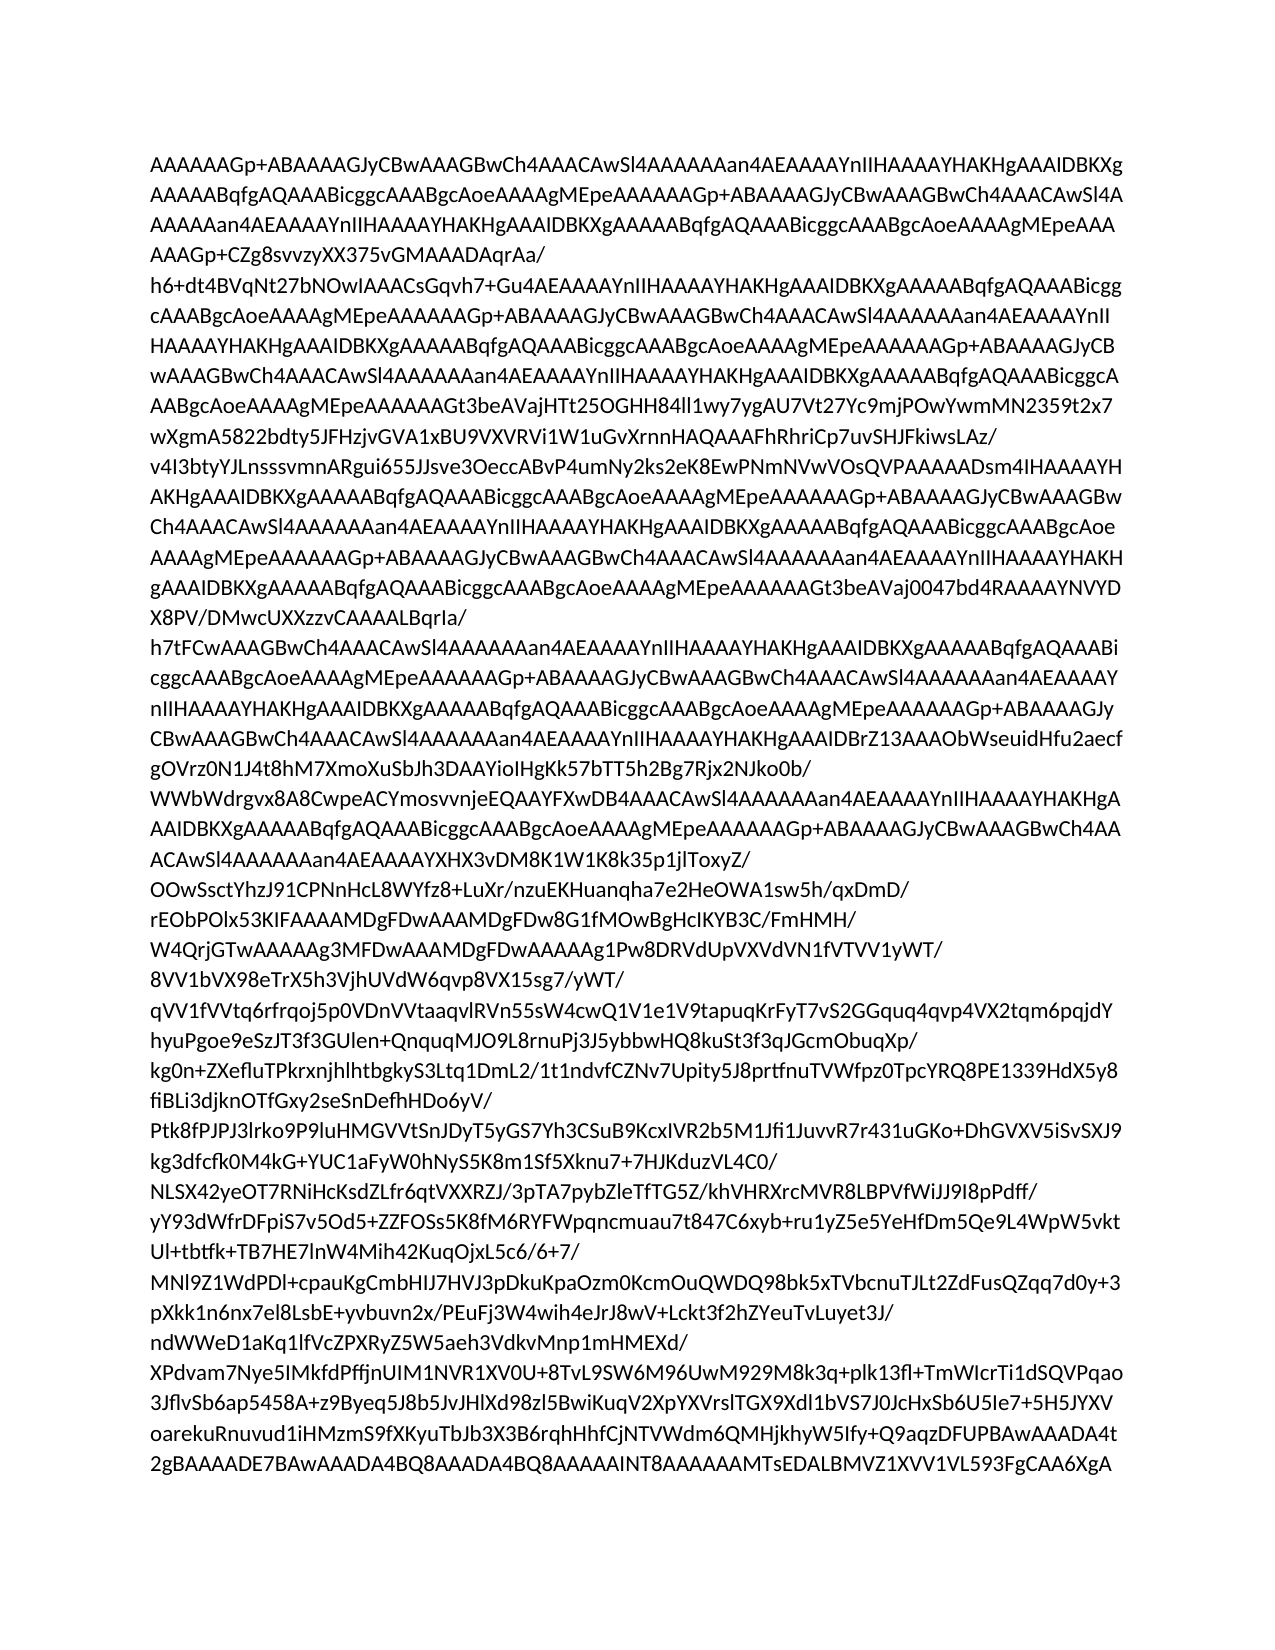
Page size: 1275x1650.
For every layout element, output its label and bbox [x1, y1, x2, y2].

text [150, 150, 1125, 1477]
